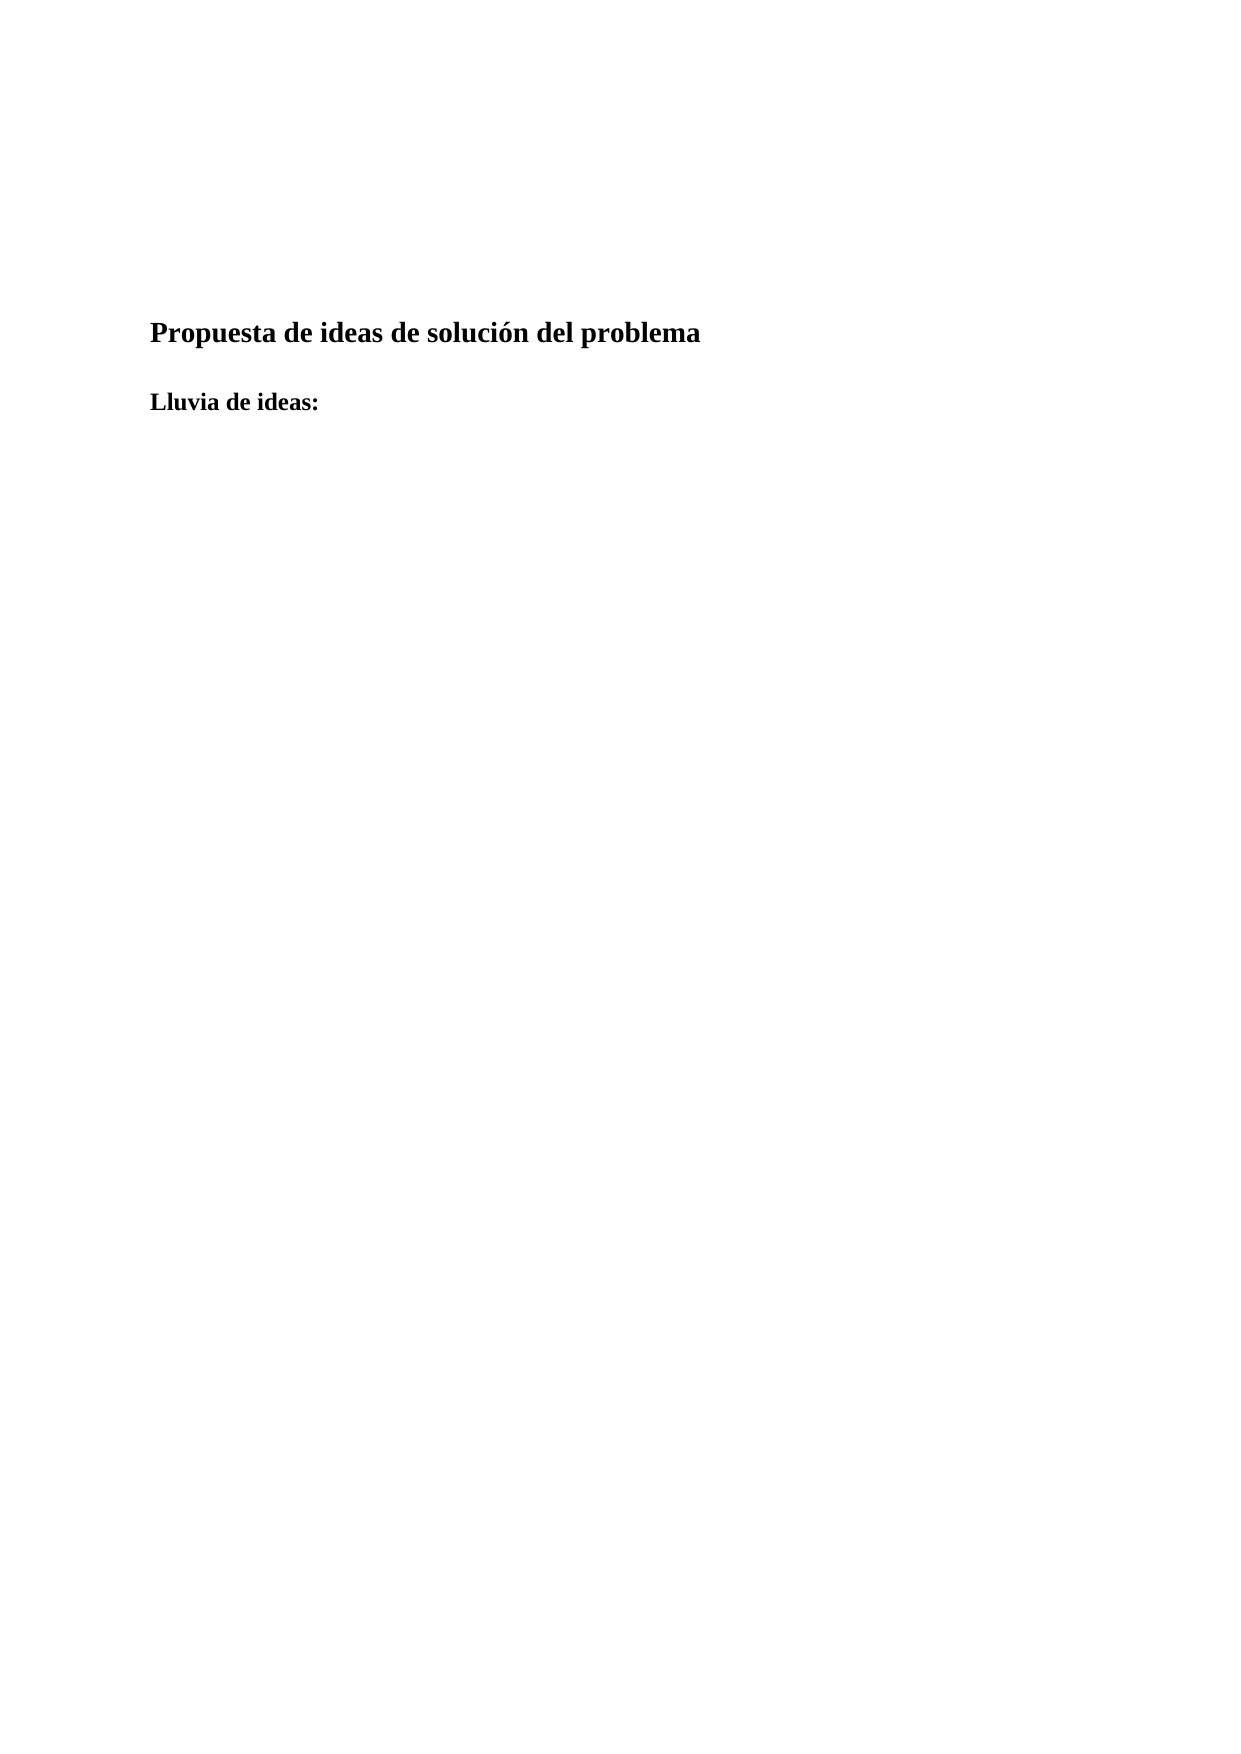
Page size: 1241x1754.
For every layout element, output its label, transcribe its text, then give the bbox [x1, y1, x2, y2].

text Propuesta de ideas de solución del problema [150, 315, 1090, 349]
text Lluvia de ideas: [150, 387, 1090, 415]
